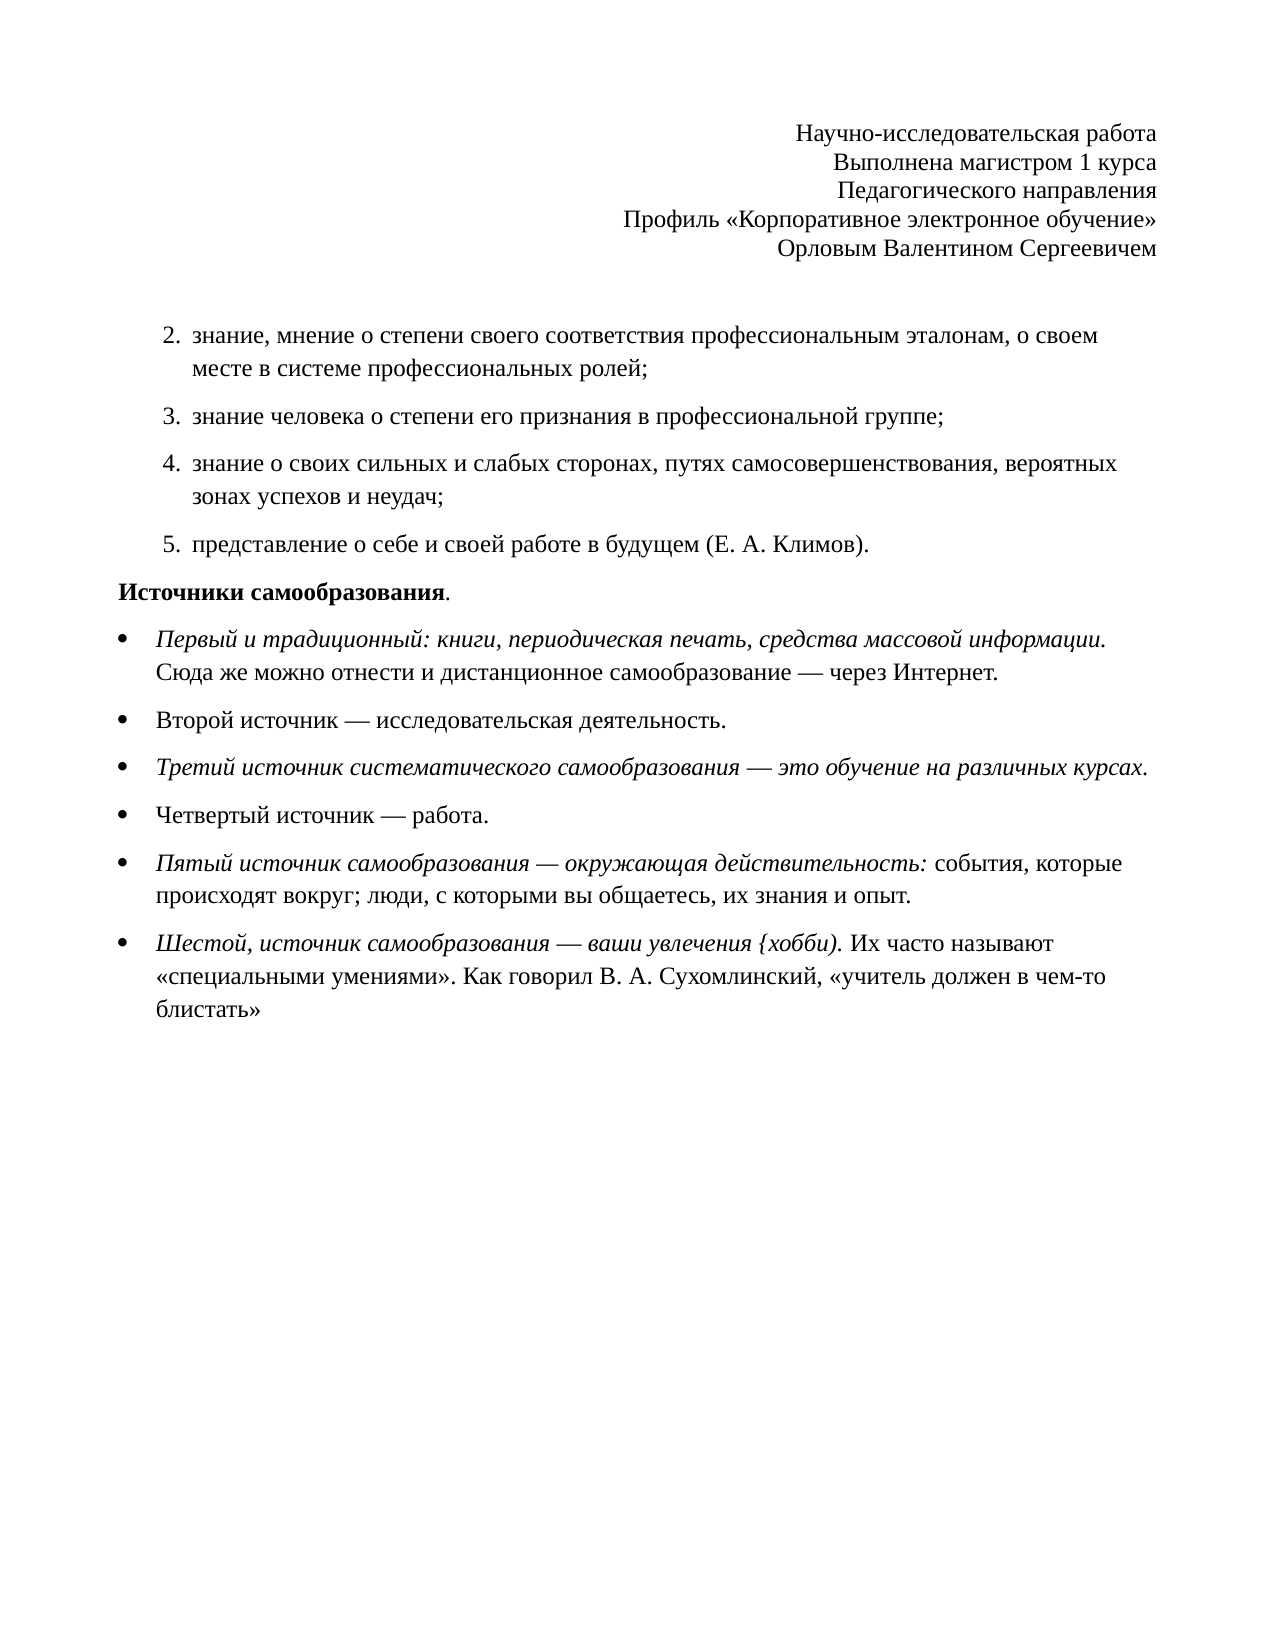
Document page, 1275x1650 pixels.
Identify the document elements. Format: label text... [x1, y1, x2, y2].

text Источники самообразования. [118, 577, 1157, 605]
list знание о своих сильных и слабых сторонах, путях самосовершенствования, вероятных зонах успехов и неудач; [162, 448, 1157, 510]
list Второй источник — исследовательская деятельность. [118, 705, 1157, 733]
list Первый и традиционный: книги, периодическая печать, средства массовой информации. Сюда же можно отнести и дистанционное самообразование — через Интернет. [118, 624, 1157, 686]
list представление о себе и своей работе в будущем (Е. А. Климов). [162, 529, 1157, 558]
list Третий источник систематического самообразования — это обучение на различных курсах. [118, 752, 1157, 781]
list знание, мнение о степени своего соответствия профессиональным эталонам, о своем месте в системе профессиональных ролей; [162, 320, 1157, 382]
list Шестой, источник самообразования — ваши увлечения {хобби). Их часто называют «специальными умениями». Как говорил В. А. Сухомлинский, «учитель должен в чем-то блистать» [118, 928, 1157, 1023]
list Пятый источник самообразования — окружающая действительность: события, которые происходят вокруг; люди, с которыми вы общаетесь, их знания и опыт. [118, 848, 1157, 909]
list Четвертый источник — работа. [118, 800, 1157, 829]
list знание человека о степени его признания в профессиональной группе; [162, 401, 1157, 429]
